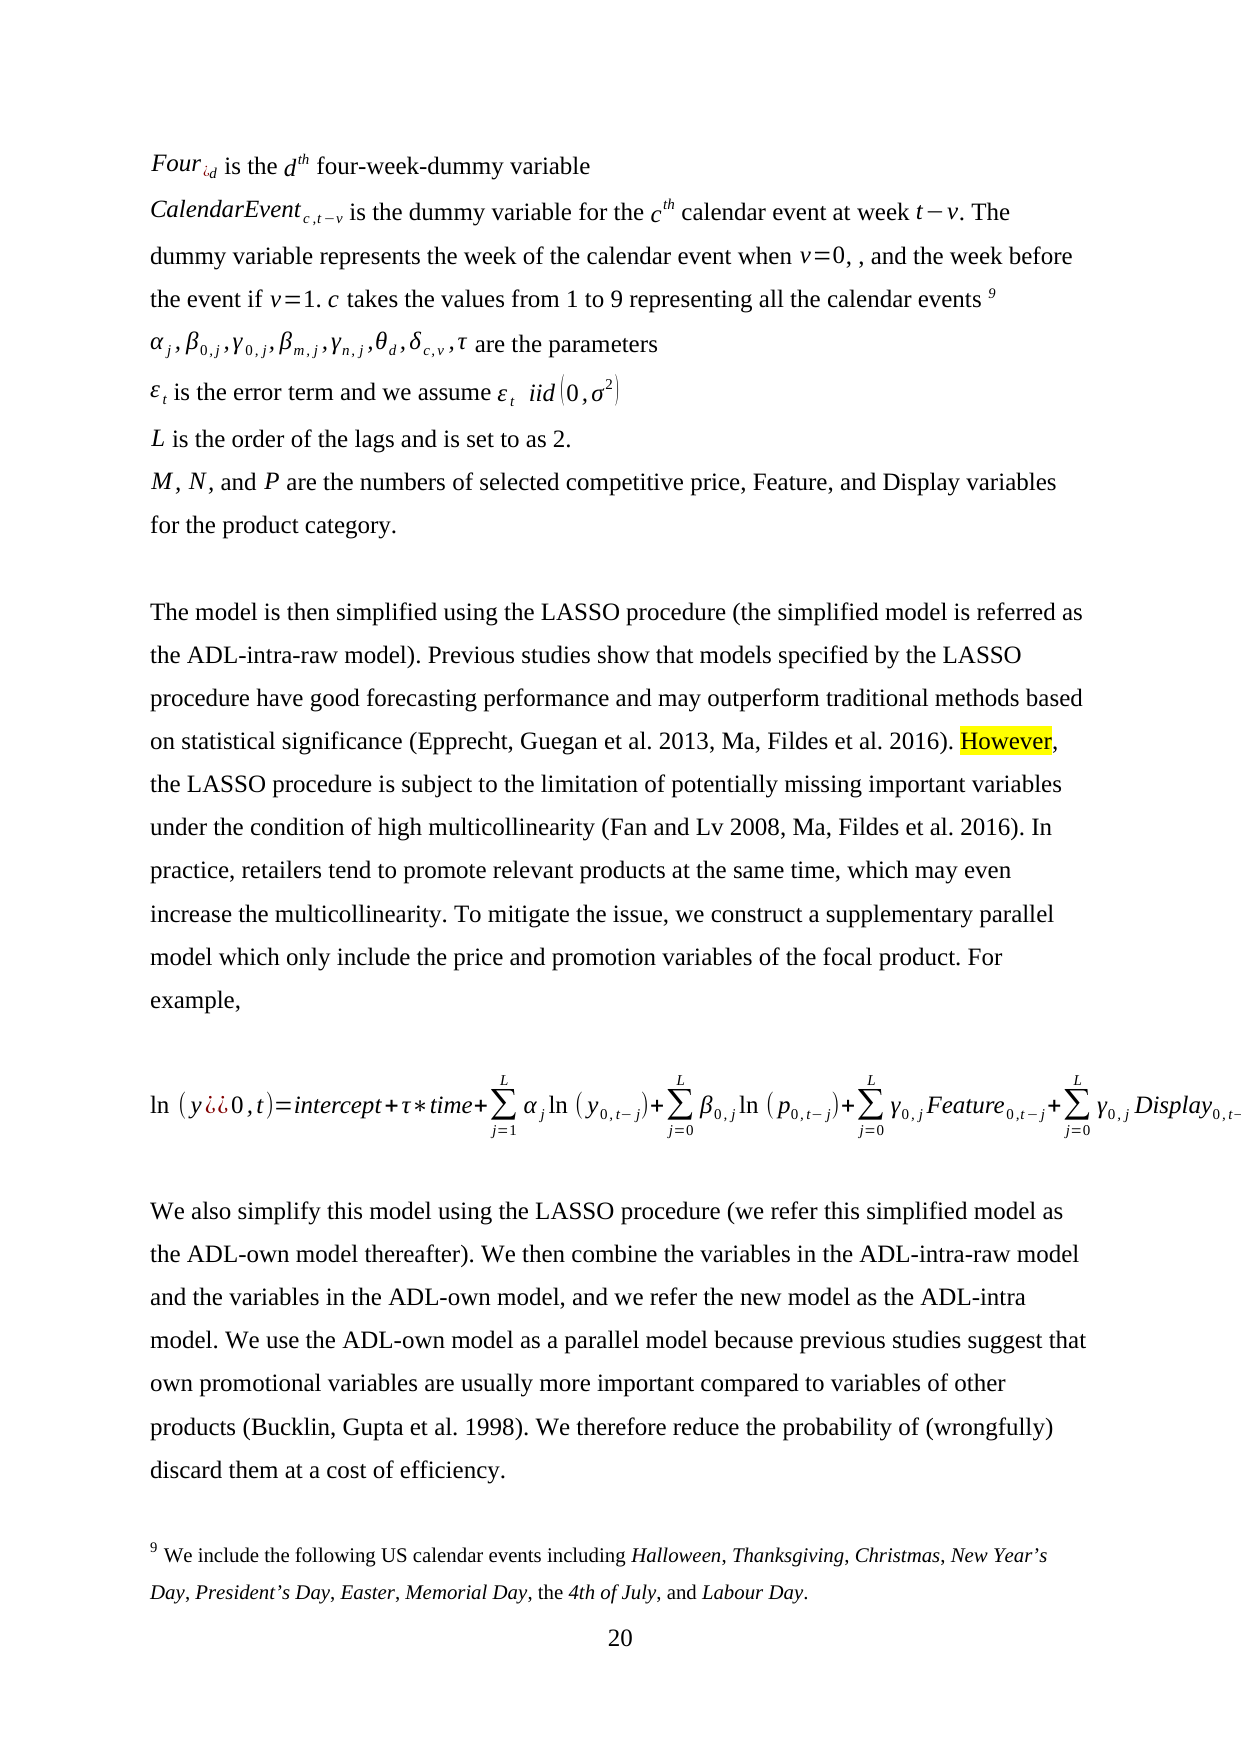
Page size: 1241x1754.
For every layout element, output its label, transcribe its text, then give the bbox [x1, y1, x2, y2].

text The model is then simplified using the LASSO procedure (the simplified model is referred as the ADL-intra-raw model). Previous studies show that models specified by the LASSO procedure have good forecasting performance and may outperform traditional methods based on statistical significance (Epprecht, Guegan et al. 2013, Ma, Fildes et al. 2016). However, the LASSO procedure is subject to the limitation of potentially missing important variables under the condition of high multicollinearity (Fan and Lv 2008, Ma, Fildes et al. 2016). In practice, retailers tend to promote relevant products at the same time, which may even increase the multicollinearity. To mitigate the issue, we construct a supplementary parallel model which only include the price and promotion variables of the focal product. For example, [150, 597, 1090, 1014]
list are the parameters is the error term and we assume [150, 328, 1090, 410]
list is the order of the lags and is set to as 2. [150, 424, 1090, 453]
text We also simplify this model using the LASSO procedure (we refer this simplified model as the ADL-own model thereafter). We then combine the variables in the ADL-intra-raw model and the variables in the ADL-own model, and we refer the new model as the ADL-intra model. We use the ADL-own model as a parallel model because previous studies suggest that own promotional variables are usually more important compared to variables of other products (Bucklin, Gupta et al. 1998). We therefore reduce the probability of (wrongfully) discard them at a cost of efficiency. [150, 1196, 1090, 1483]
list is the four-week-dummy variable is the dummy variable for the calendar event at week . The dummy variable represents the week of the calendar event when , , and the week before the event if . takes the values from 1 to 9 representing all the calendar events [150, 150, 1090, 313]
list , , and are the numbers of selected competitive price, Feature, and Display variables for the product category. [150, 467, 1090, 539]
